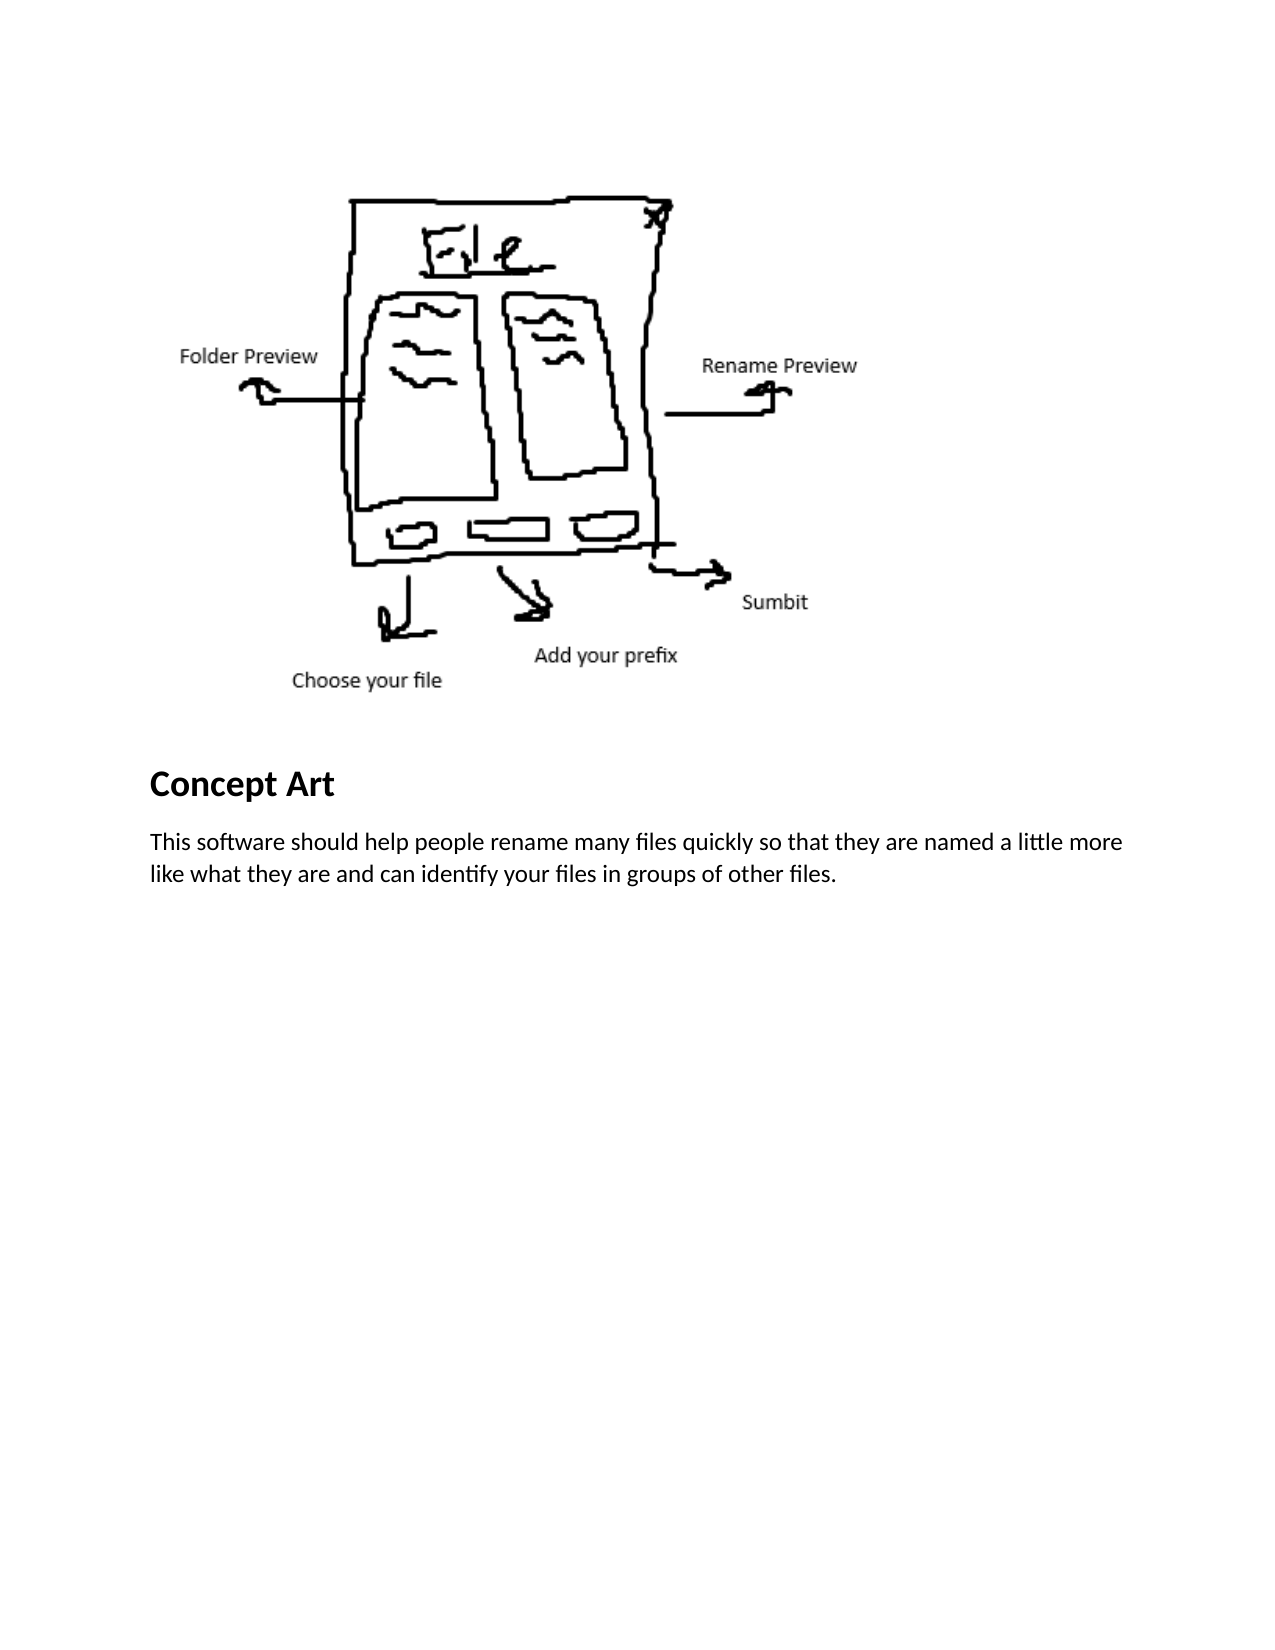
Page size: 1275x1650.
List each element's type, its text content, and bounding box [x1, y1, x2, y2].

picture [150, 150, 902, 741]
text Concept Art [150, 759, 1125, 805]
text This software should help people rename many files quickly so that they are named a little more like what they are and can identify your files in groups of other files. [150, 826, 1125, 889]
